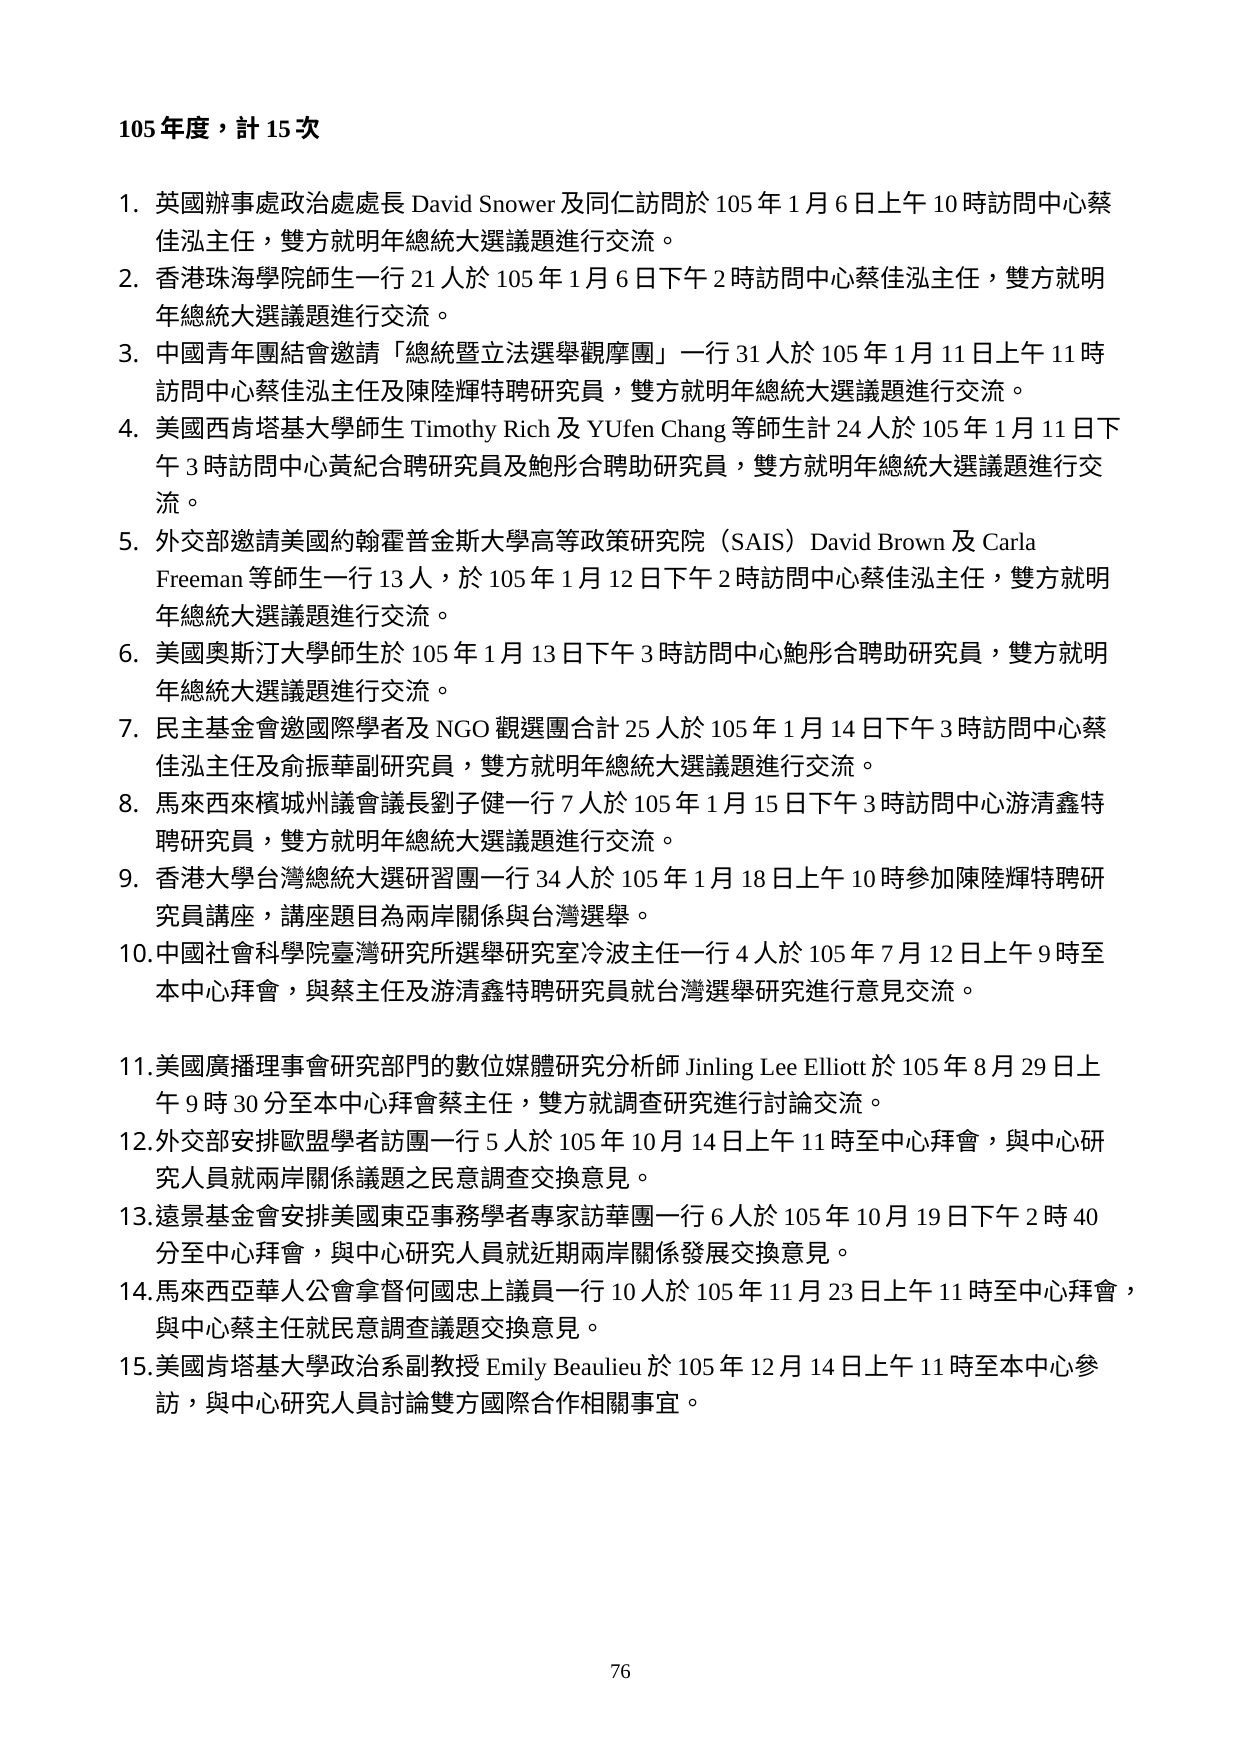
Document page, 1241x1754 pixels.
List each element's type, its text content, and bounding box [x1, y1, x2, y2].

list 馬來西亞華人公會拿督何國忠上議員一行10人於105年11月23日上午11時至中心拜會，與中心蔡主任就民意調查議題交換意見。 [118, 1271, 1122, 1346]
list 英國辦事處政治處處長 David Snower及同仁訪問於105年1月6日上午10時訪問中心蔡佳泓主任，雙方就明年總統大選議題進行交流。 [118, 183, 1122, 258]
list 外交部安排歐盟學者訪團一行5人於105年10月14日上午11時至中心拜會，與中心研究人員就兩岸關係議題之民意調查交換意見。 [118, 1121, 1122, 1196]
list 民主基金會邀國際學者及NGO觀選團合計25人於105年1月14日下午3時訪問中心蔡佳泓主任及俞振華副研究員，雙方就明年總統大選議題進行交流。 [118, 708, 1122, 783]
list 美國奧斯汀大學師生於105年1月13日下午3時訪問中心鮑彤合聘助研究員，雙方就明年總統大選議題進行交流。 [118, 633, 1122, 708]
list 馬來西來檳城州議會議長劉子健一行7人於105年1月15日下午3時訪問中心游清鑫特聘研究員，雙方就明年總統大選議題進行交流。 [118, 783, 1122, 858]
list 香港珠海學院師生一行21人於105年1月6日下午2時訪問中心蔡佳泓主任，雙方就明年總統大選議題進行交流。 [118, 258, 1122, 333]
list 香港大學台灣總統大選研習團一行34人於105年1月18日上午10時參加陳陸輝特聘研究員講座，講座題目為兩岸關係與台灣選舉。 [118, 858, 1122, 933]
list 遠景基金會安排美國東亞事務學者專家訪華團一行6人於105年10月19日下午2時40分至中心拜會，與中心研究人員就近期兩岸關係發展交換意見。 [118, 1196, 1122, 1271]
list 外交部邀請美國約翰霍普金斯大學高等政策研究院（SAIS）David Brown 及 Carla Freeman等師生一行13人，於105年1月12日下午2時訪問中心蔡佳泓主任，雙方就明年總統大選議題進行交流。 [118, 521, 1122, 633]
list 美國肯塔基大學政治系副教授Emily Beaulieu於105年12月14日上午11時至本中心參訪，與中心研究人員討論雙方國際合作相關事宜。 [118, 1346, 1122, 1421]
list 美國廣播理事會研究部門的數位媒體研究分析師Jinling Lee Elliott於105年8月29日上午9時30分至本中心拜會蔡主任，雙方就調查研究進行討論交流。 [118, 1046, 1122, 1121]
text 105年度，計15次 [118, 108, 1122, 146]
list 中國社會科學院臺灣研究所選舉研究室冷波主任一行4人於105年7月12日上午9時至本中心拜會，與蔡主任及游清鑫特聘研究員就台灣選舉研究進行意見交流。 [118, 933, 1122, 1008]
list 中國青年團結會邀請「總統暨立法選舉觀摩團」一行31人於105年1月11日上午11時訪問中心蔡佳泓主任及陳陸輝特聘研究員，雙方就明年總統大選議題進行交流。 [118, 333, 1122, 408]
list 美國西肯塔基大學師生Timothy Rich 及YUfen Chang等師生計24人於105年1月11日下午3時訪問中心黃紀合聘研究員及鮑彤合聘助研究員，雙方就明年總統大選議題進行交流。 [118, 408, 1122, 521]
